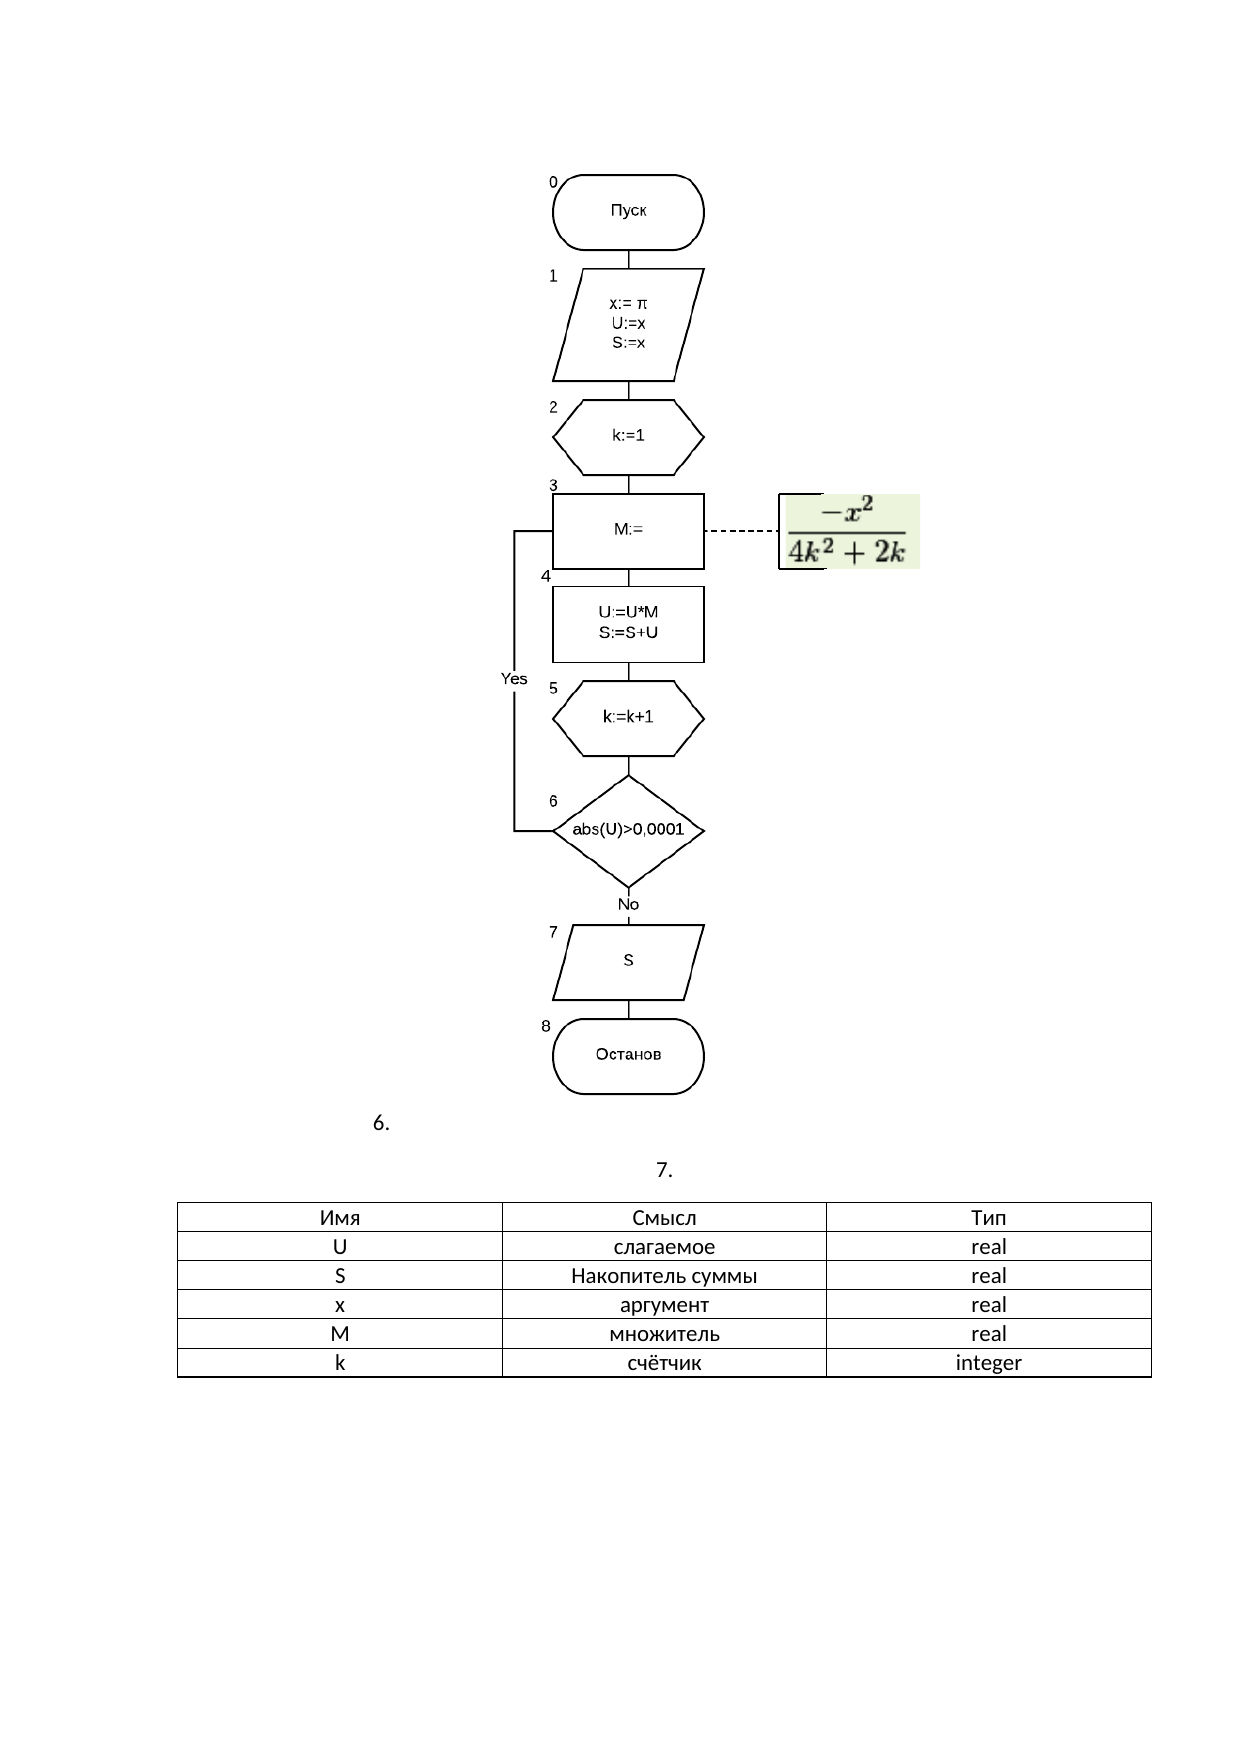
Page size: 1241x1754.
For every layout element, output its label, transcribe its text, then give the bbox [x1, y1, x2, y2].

table_cell S [178, 1261, 502, 1289]
text 7. [177, 1155, 1152, 1183]
table_cell аргумент [503, 1290, 826, 1318]
table_header Смысл [503, 1203, 826, 1231]
table_cell k [178, 1349, 502, 1376]
table_header Тип [827, 1203, 1151, 1231]
table_cell Накопитель суммы [503, 1261, 826, 1289]
table_cell real [827, 1290, 1151, 1318]
table_cell U [178, 1232, 502, 1260]
table_cell real [827, 1232, 1151, 1260]
table_cell real [827, 1319, 1151, 1347]
picture [395, 118, 957, 1131]
table_cell real [827, 1261, 1151, 1289]
table_cell множитель [503, 1319, 826, 1347]
table_cell M [178, 1319, 502, 1347]
table_cell счётчик [503, 1349, 826, 1376]
table_header Имя [178, 1203, 502, 1231]
table_cell x [178, 1290, 502, 1318]
table_cell integer [827, 1349, 1151, 1376]
table_cell слагаемое [503, 1232, 826, 1260]
